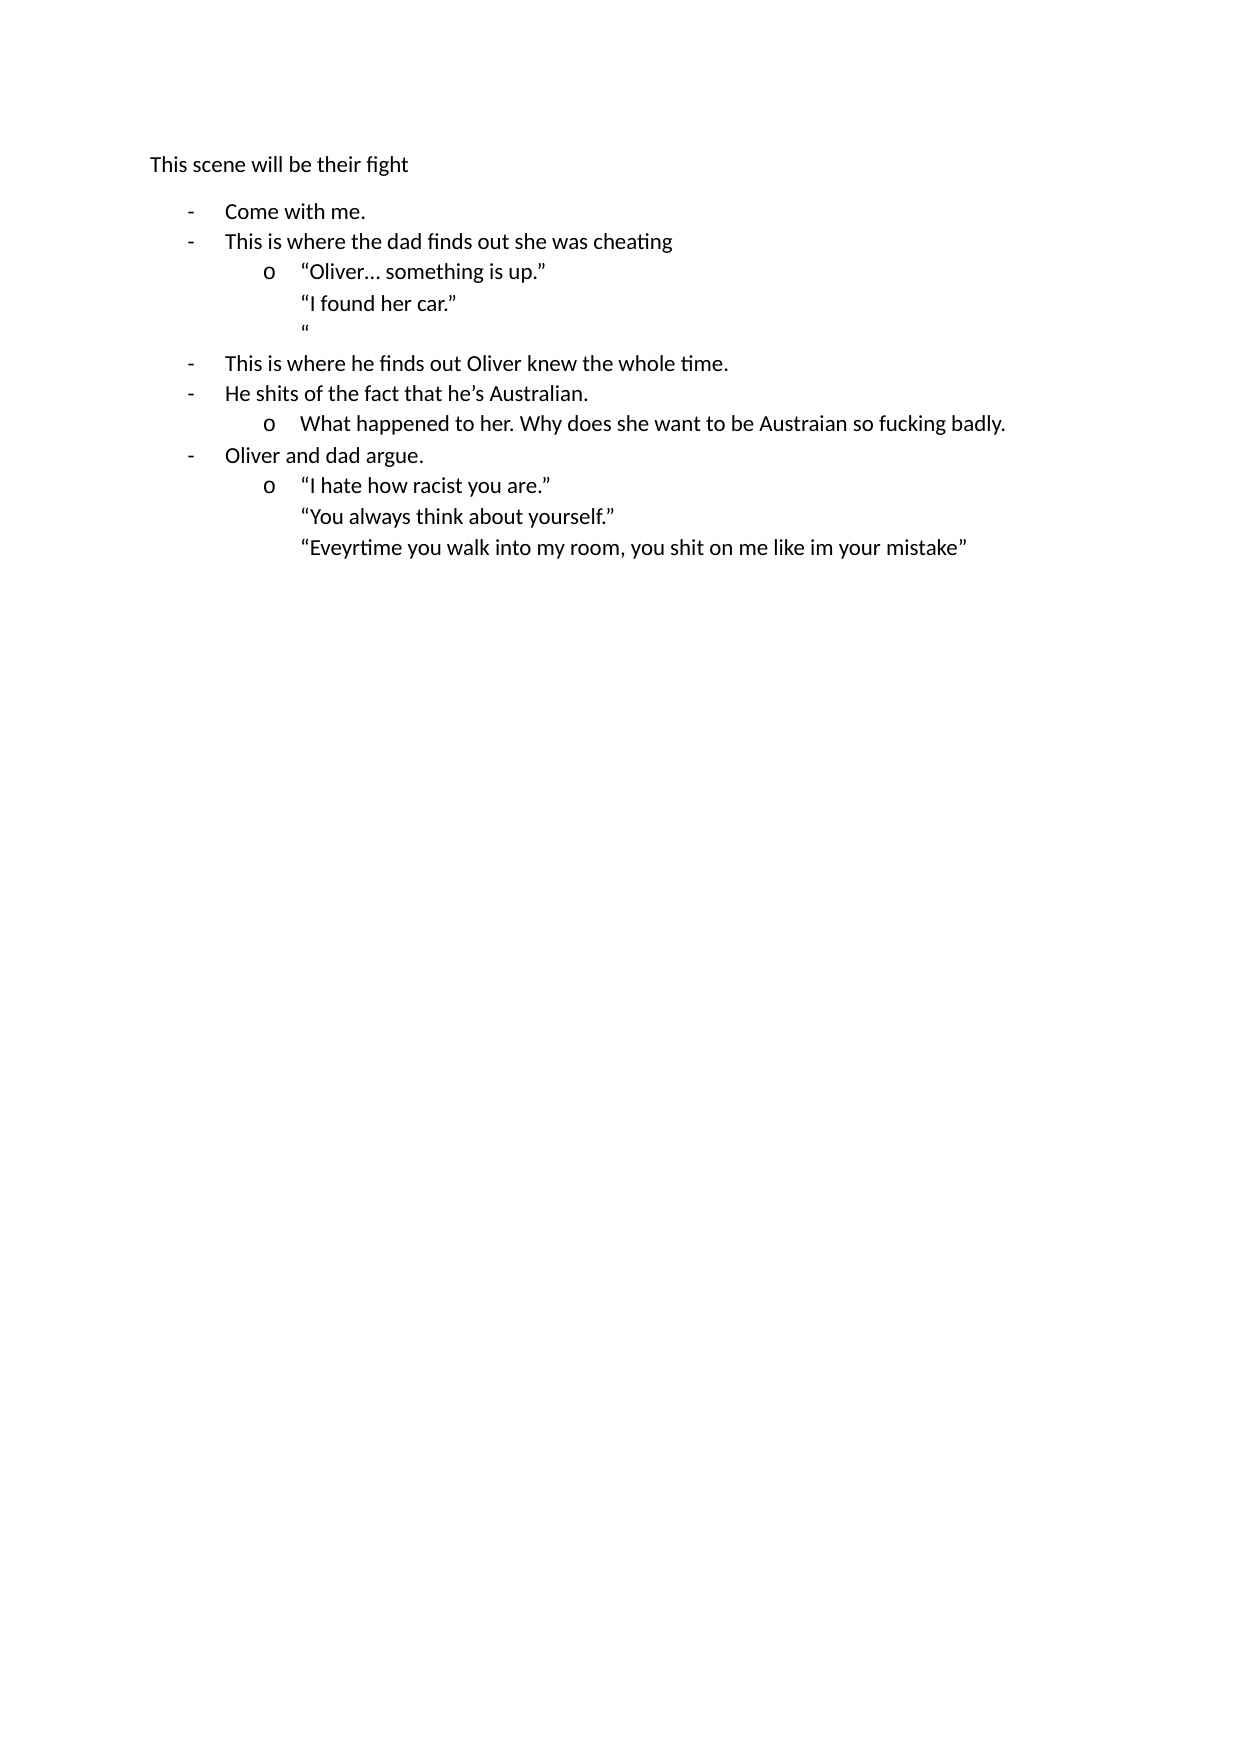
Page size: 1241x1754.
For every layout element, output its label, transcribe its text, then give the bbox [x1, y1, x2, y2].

list This is where he finds out Oliver knew the whole time. [187, 349, 1090, 377]
text This scene will be their fight [150, 150, 1090, 178]
list “Oliver… something is up.” “I found her car.” “ [262, 257, 1090, 347]
list Oliver and dad argue. [187, 441, 1090, 469]
list What happened to her. Why does she want to be Austraian so fucking badly. [262, 409, 1090, 439]
list “I hate how racist you are.” “You always think about yourself.” “Eveyrtime you walk into my room, you shit on me like im your mistake” [262, 471, 1090, 561]
list Come with me. [187, 197, 1090, 225]
list He shits of the fact that he’s Australian. [187, 379, 1090, 407]
list This is where the dad finds out she was cheating [187, 227, 1090, 255]
